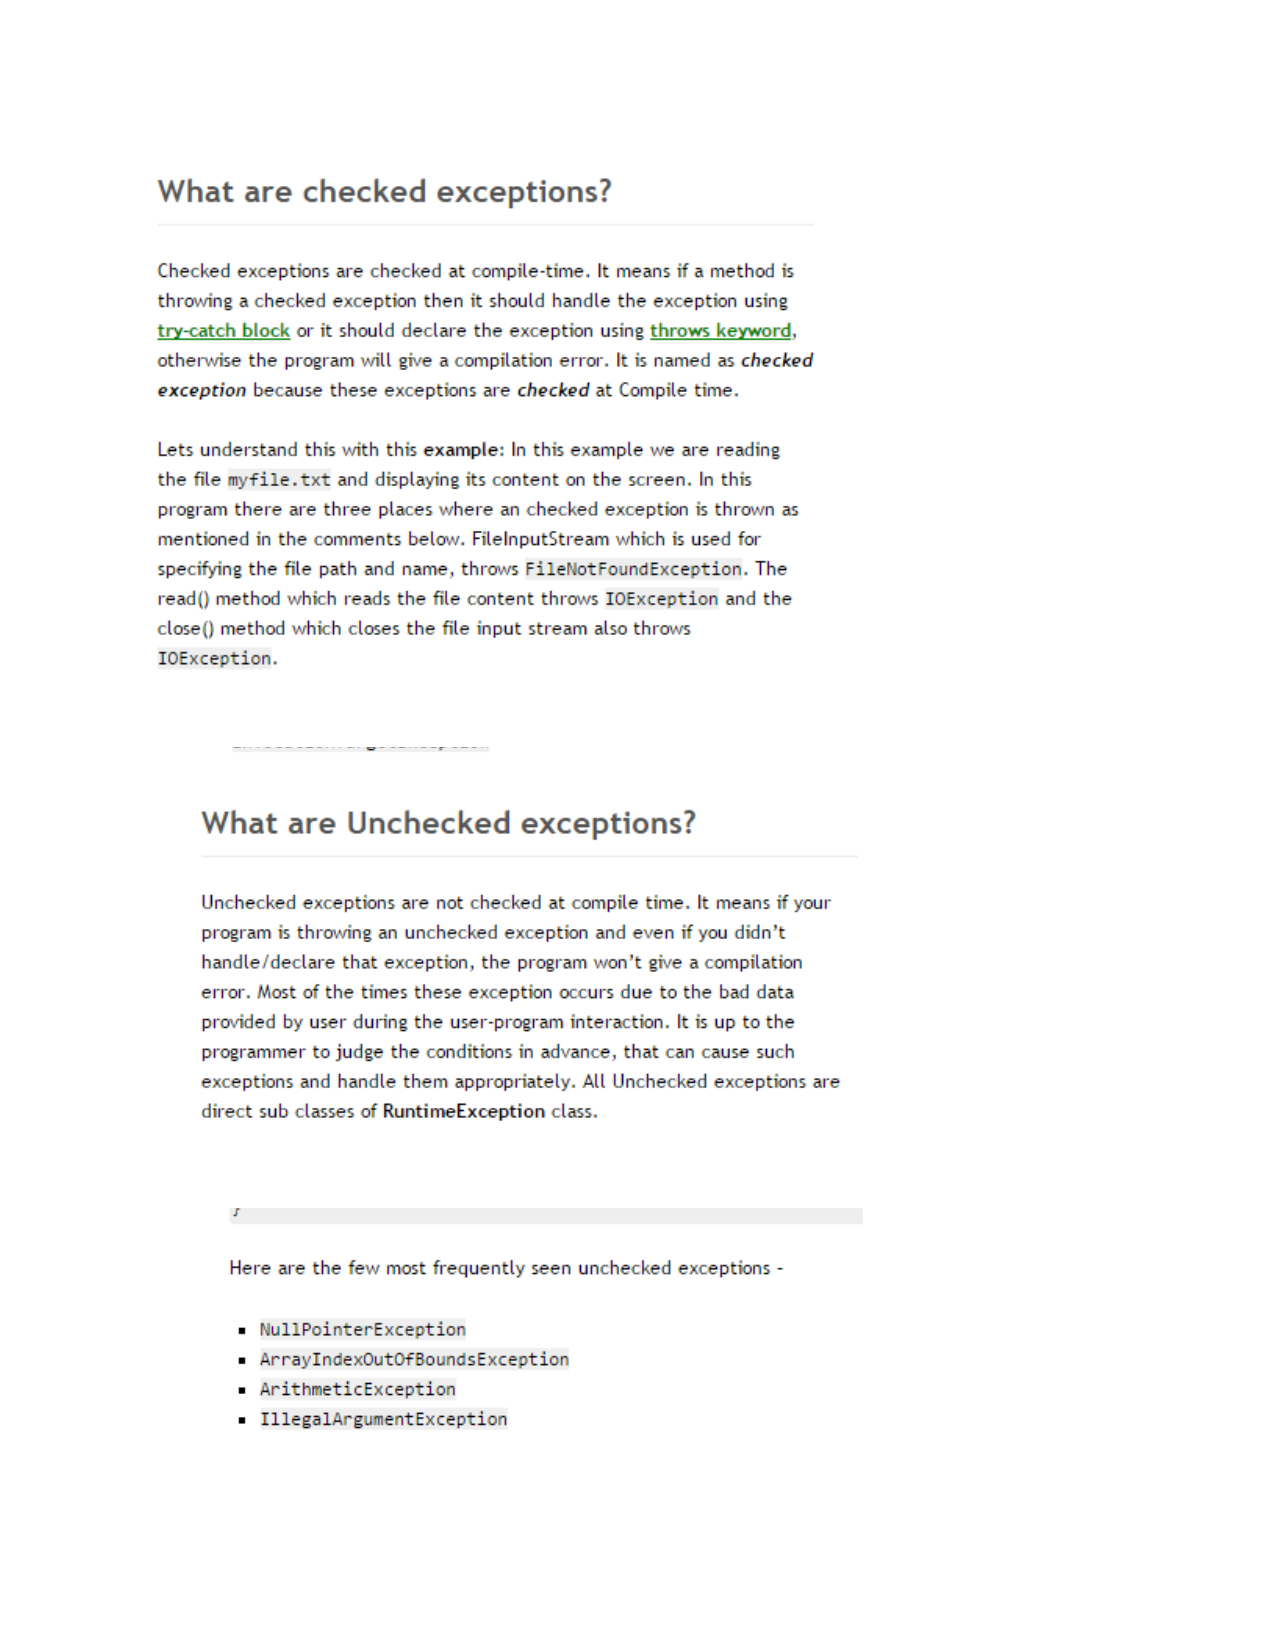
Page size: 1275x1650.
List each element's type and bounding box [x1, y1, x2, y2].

picture [150, 747, 866, 1143]
picture [150, 150, 821, 682]
picture [150, 1208, 863, 1449]
